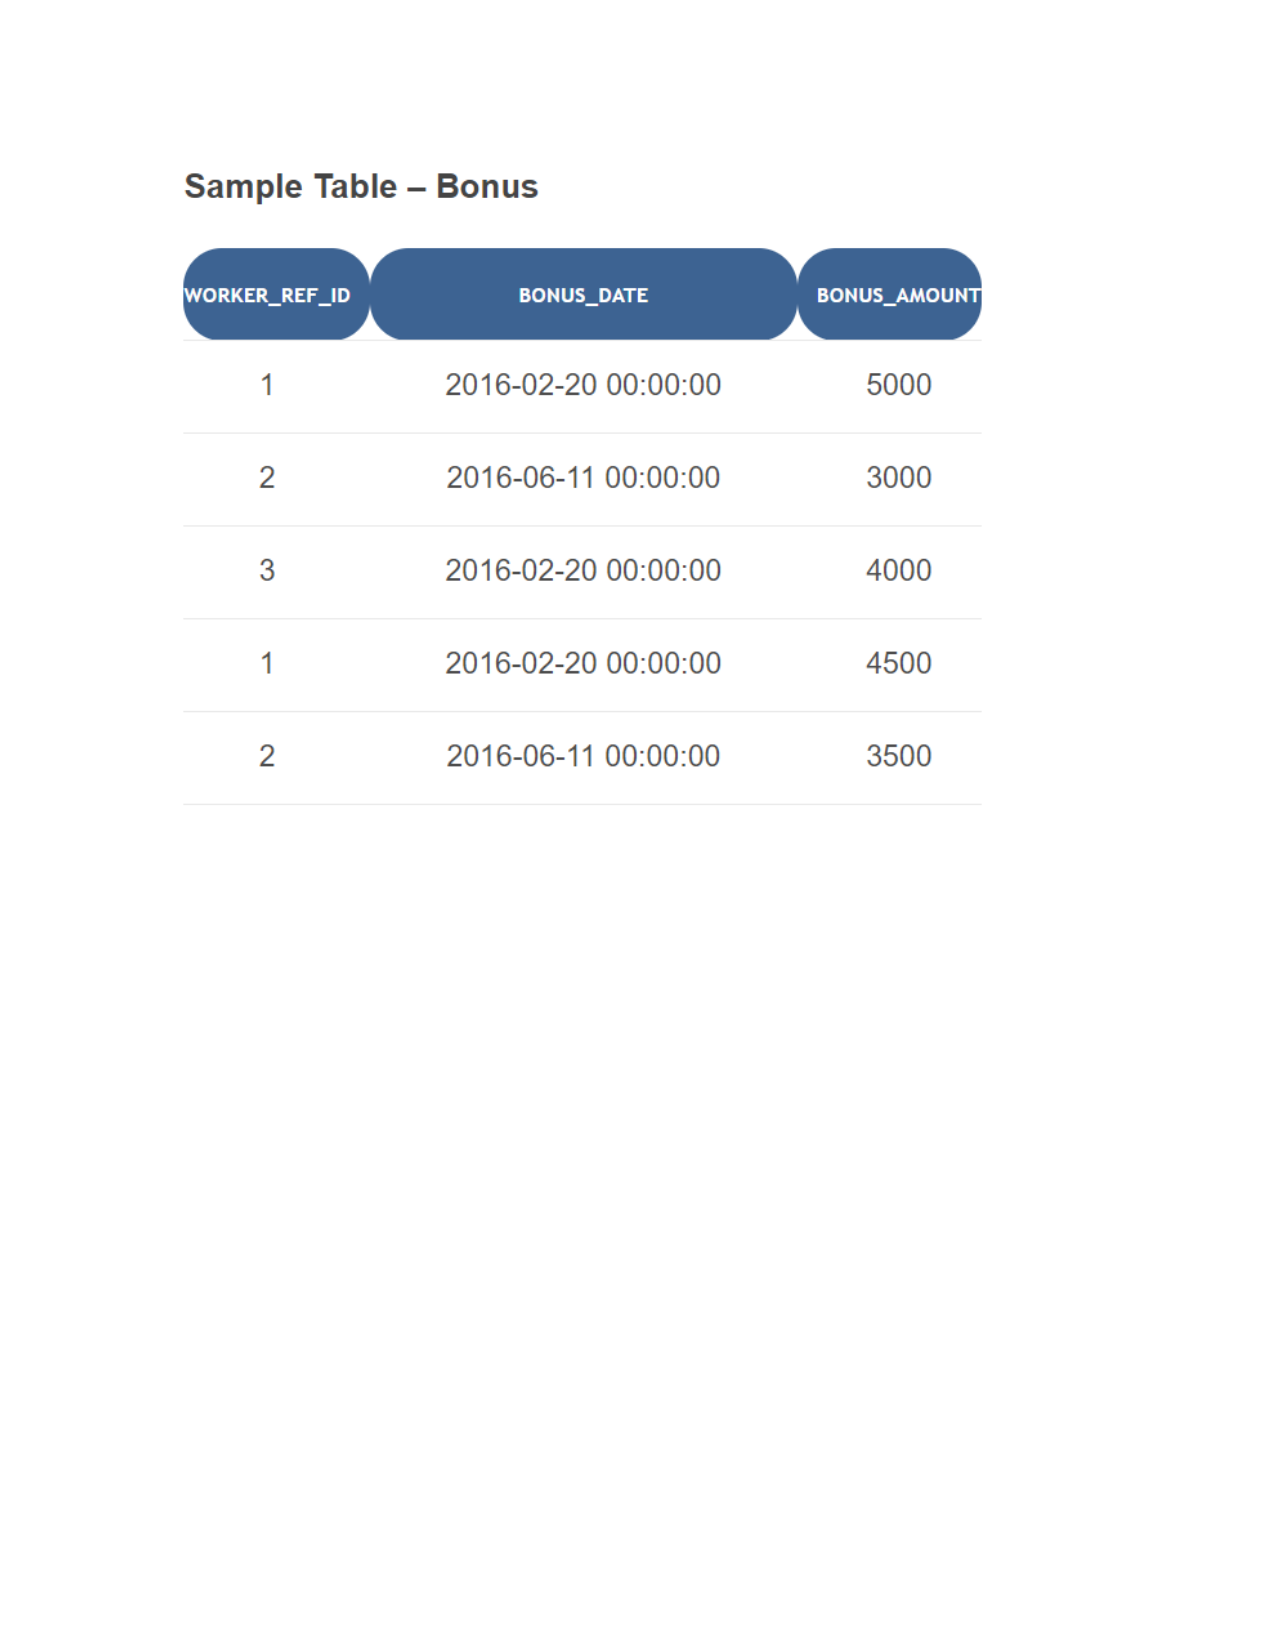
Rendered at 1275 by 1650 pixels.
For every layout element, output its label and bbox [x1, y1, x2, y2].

picture [150, 150, 1125, 849]
